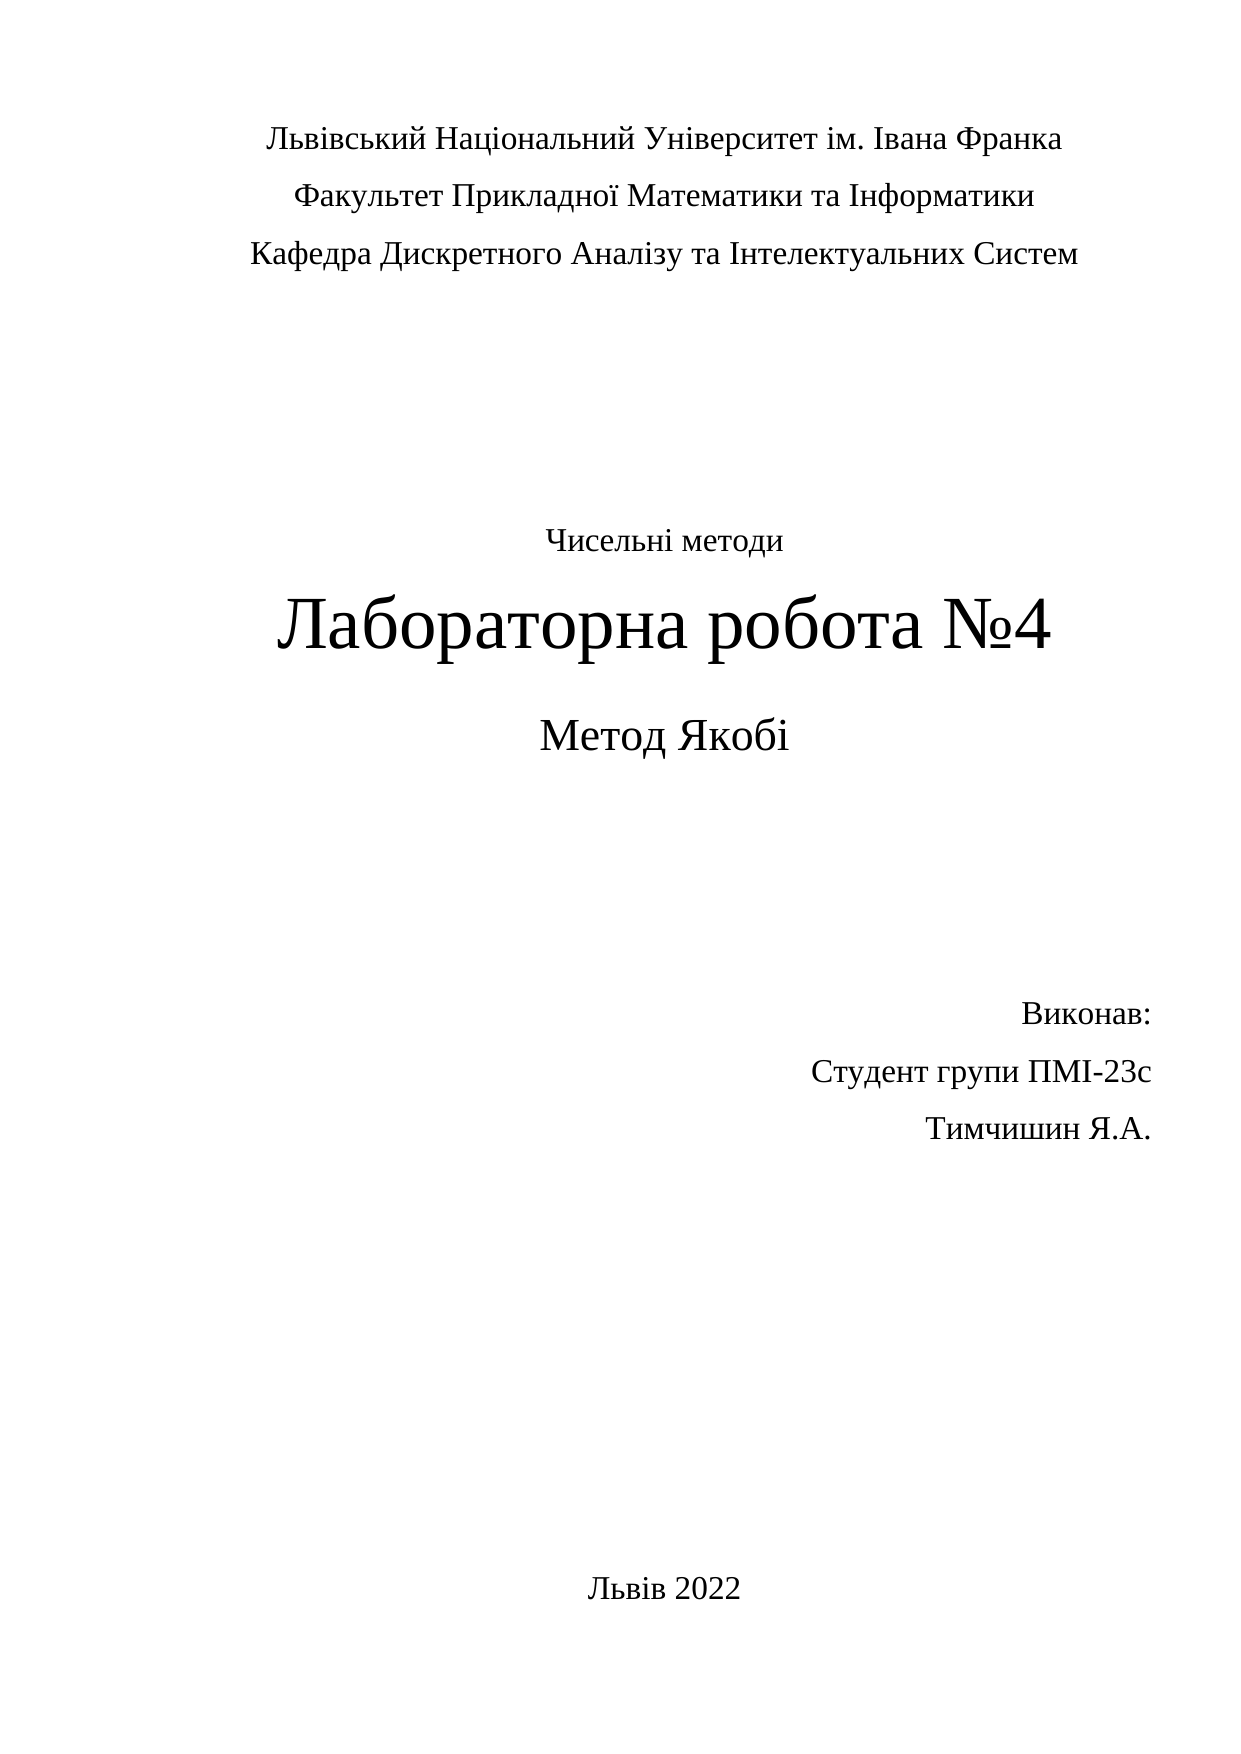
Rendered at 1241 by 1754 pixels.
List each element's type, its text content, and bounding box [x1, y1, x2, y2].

text Метод Якобі [177, 707, 1152, 760]
text Тимчишин Я.А. [177, 1108, 1152, 1147]
text Виконав: [177, 993, 1152, 1032]
text Львів 2022 [177, 1568, 1152, 1607]
text Львівський Національний Університет ім. Івана Франка [177, 118, 1152, 156]
text Кафедра Дискретного Аналізу та Інтелектуальних Систем [177, 233, 1152, 271]
text Лабораторна робота №4 [177, 578, 1152, 664]
text Студент групи ПМІ-23с [177, 1051, 1152, 1089]
text Чисельні методи [177, 521, 1152, 559]
text Факультет Прикладної Математики та Інформатики [177, 176, 1152, 214]
